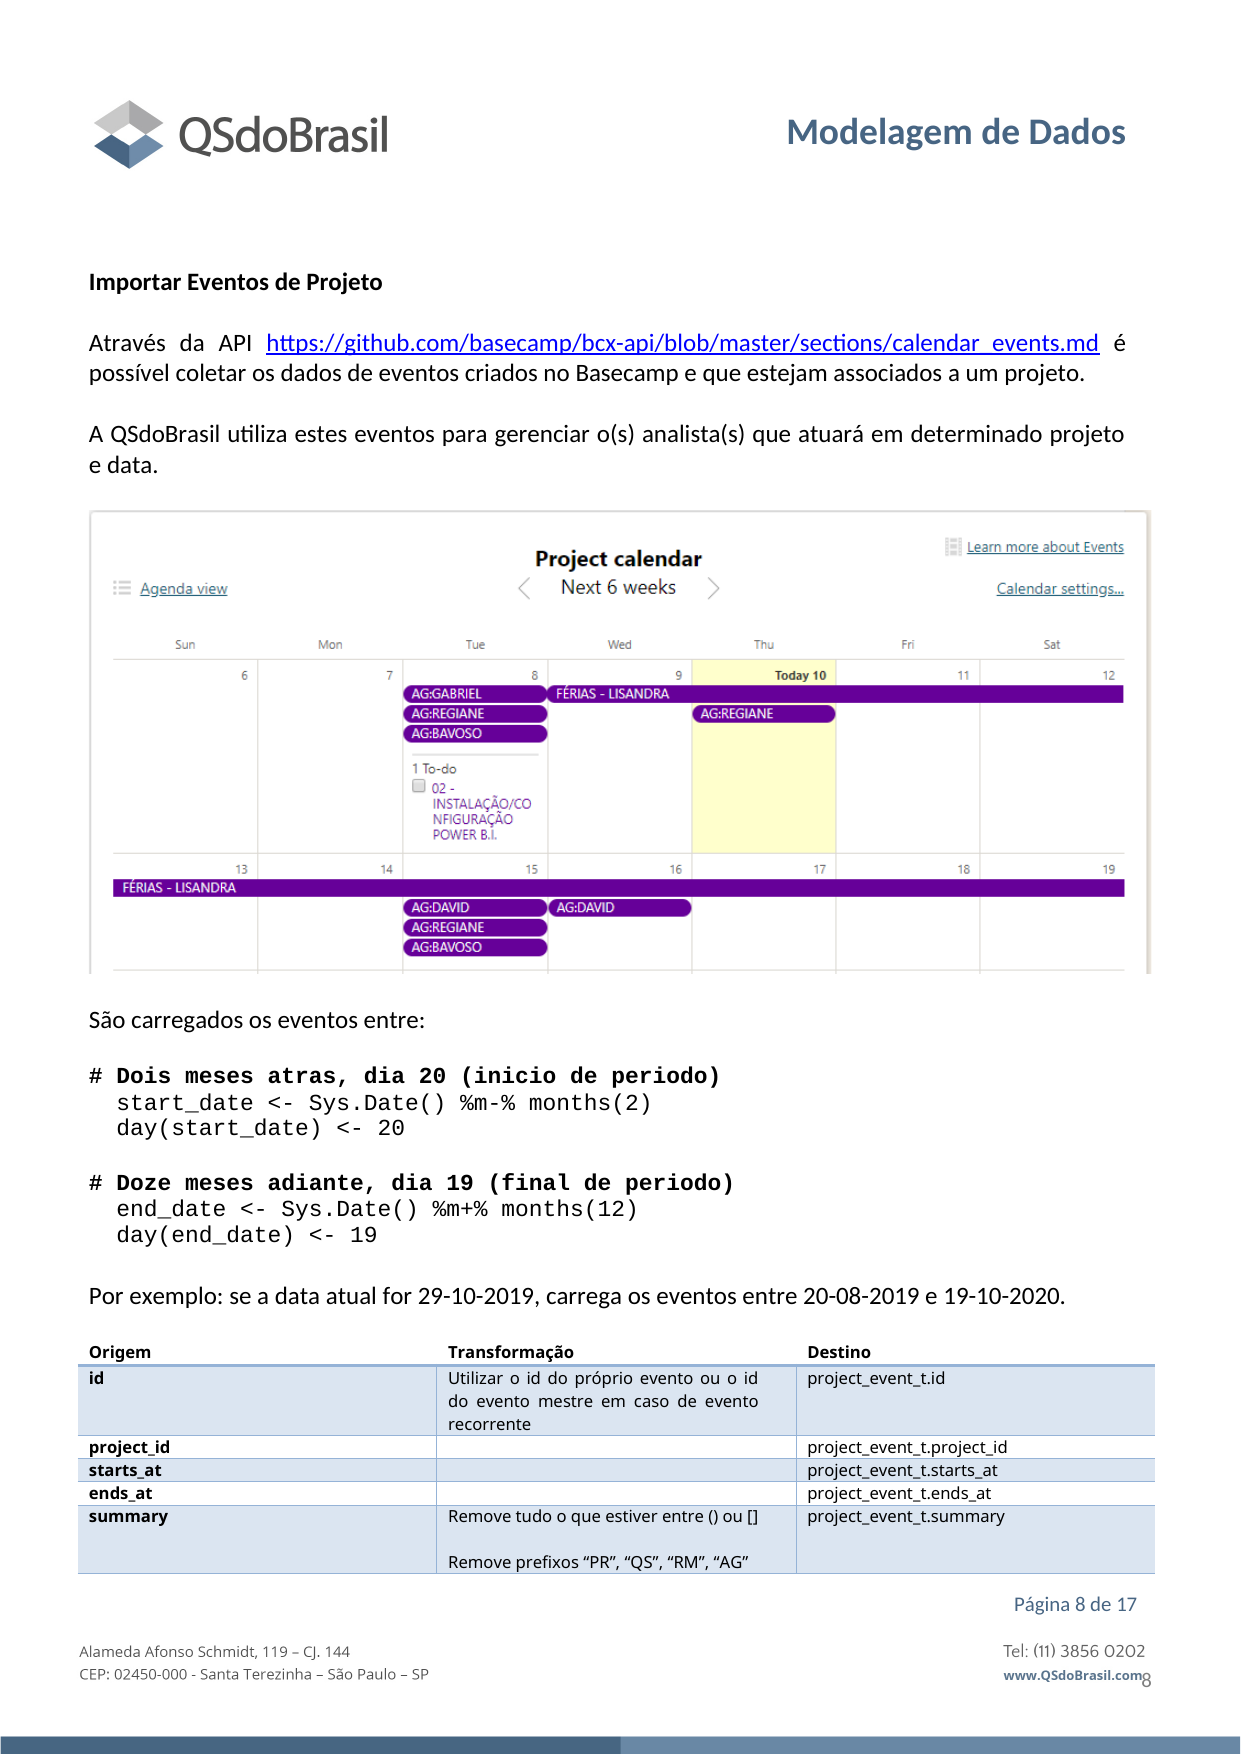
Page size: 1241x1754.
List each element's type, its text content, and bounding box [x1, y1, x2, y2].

text Através da API https://github.com/basecamp/bcx-api/blob/master/sections/calendar_events.md é possível coletar os dados de eventos criados no Basecamp e que estejam associados a um projeto. [89, 327, 1126, 388]
table_cell ends_at [78, 1482, 436, 1504]
table_cell starts_at [78, 1459, 436, 1481]
text A QSdoBrasil utiliza estes eventos para gerenciar o(s) analista(s) que atuará em determinado projeto e data. [89, 418, 1126, 479]
table_cell project_event_t.project_id [797, 1436, 1155, 1458]
text Importar Eventos de Projeto [89, 266, 1126, 296]
table_cell [437, 1436, 796, 1458]
text day(start_date) <- 20 [89, 1117, 1126, 1143]
table_header Destino [796, 1341, 1155, 1363]
text Por exemplo: se a data atual for 29-10-2019, carrega os eventos entre 20-08-2019 e 19-10-2020. [89, 1280, 1126, 1310]
table_cell [437, 1459, 796, 1481]
table_cell project_id [78, 1436, 436, 1458]
text # Dois meses atras, dia 20 (inicio de periodo) [89, 1065, 1126, 1091]
table_cell Utilizar o id do próprio evento ou o id do evento mestre em caso de evento recorrente [437, 1367, 796, 1435]
table_cell project_event_t.ends_at [797, 1482, 1155, 1504]
picture [88, 510, 1152, 974]
text São carregados os eventos entre: [89, 1004, 1126, 1034]
text day(end_date) <- 19 [89, 1223, 1126, 1249]
text start_date <- Sys.Date() %m-% months(2) [89, 1091, 1126, 1117]
table_cell [437, 1482, 796, 1504]
picture [0, 1626, 1241, 1754]
table_cell id [78, 1367, 436, 1435]
picture [0, 9, 1241, 171]
table_header Origem [78, 1341, 437, 1363]
text end_date <- Sys.Date() %m+% months(12) [89, 1197, 1126, 1223]
table_cell Remove tudo o que estiver entre () ou [] Remove prefixos “PR”, “QS”, “RM”, “AG” Despreza quando contém “FERIADO” [437, 1506, 796, 1573]
table_cell project_event_t.summary [797, 1506, 1155, 1573]
text # Doze meses adiante, dia 19 (final de periodo) [89, 1171, 1126, 1197]
table_cell summary [78, 1506, 436, 1573]
table_cell project_event_t.starts_at [797, 1459, 1155, 1481]
table_header Transformação [437, 1341, 796, 1363]
table_cell project_event_t.id [797, 1367, 1155, 1435]
